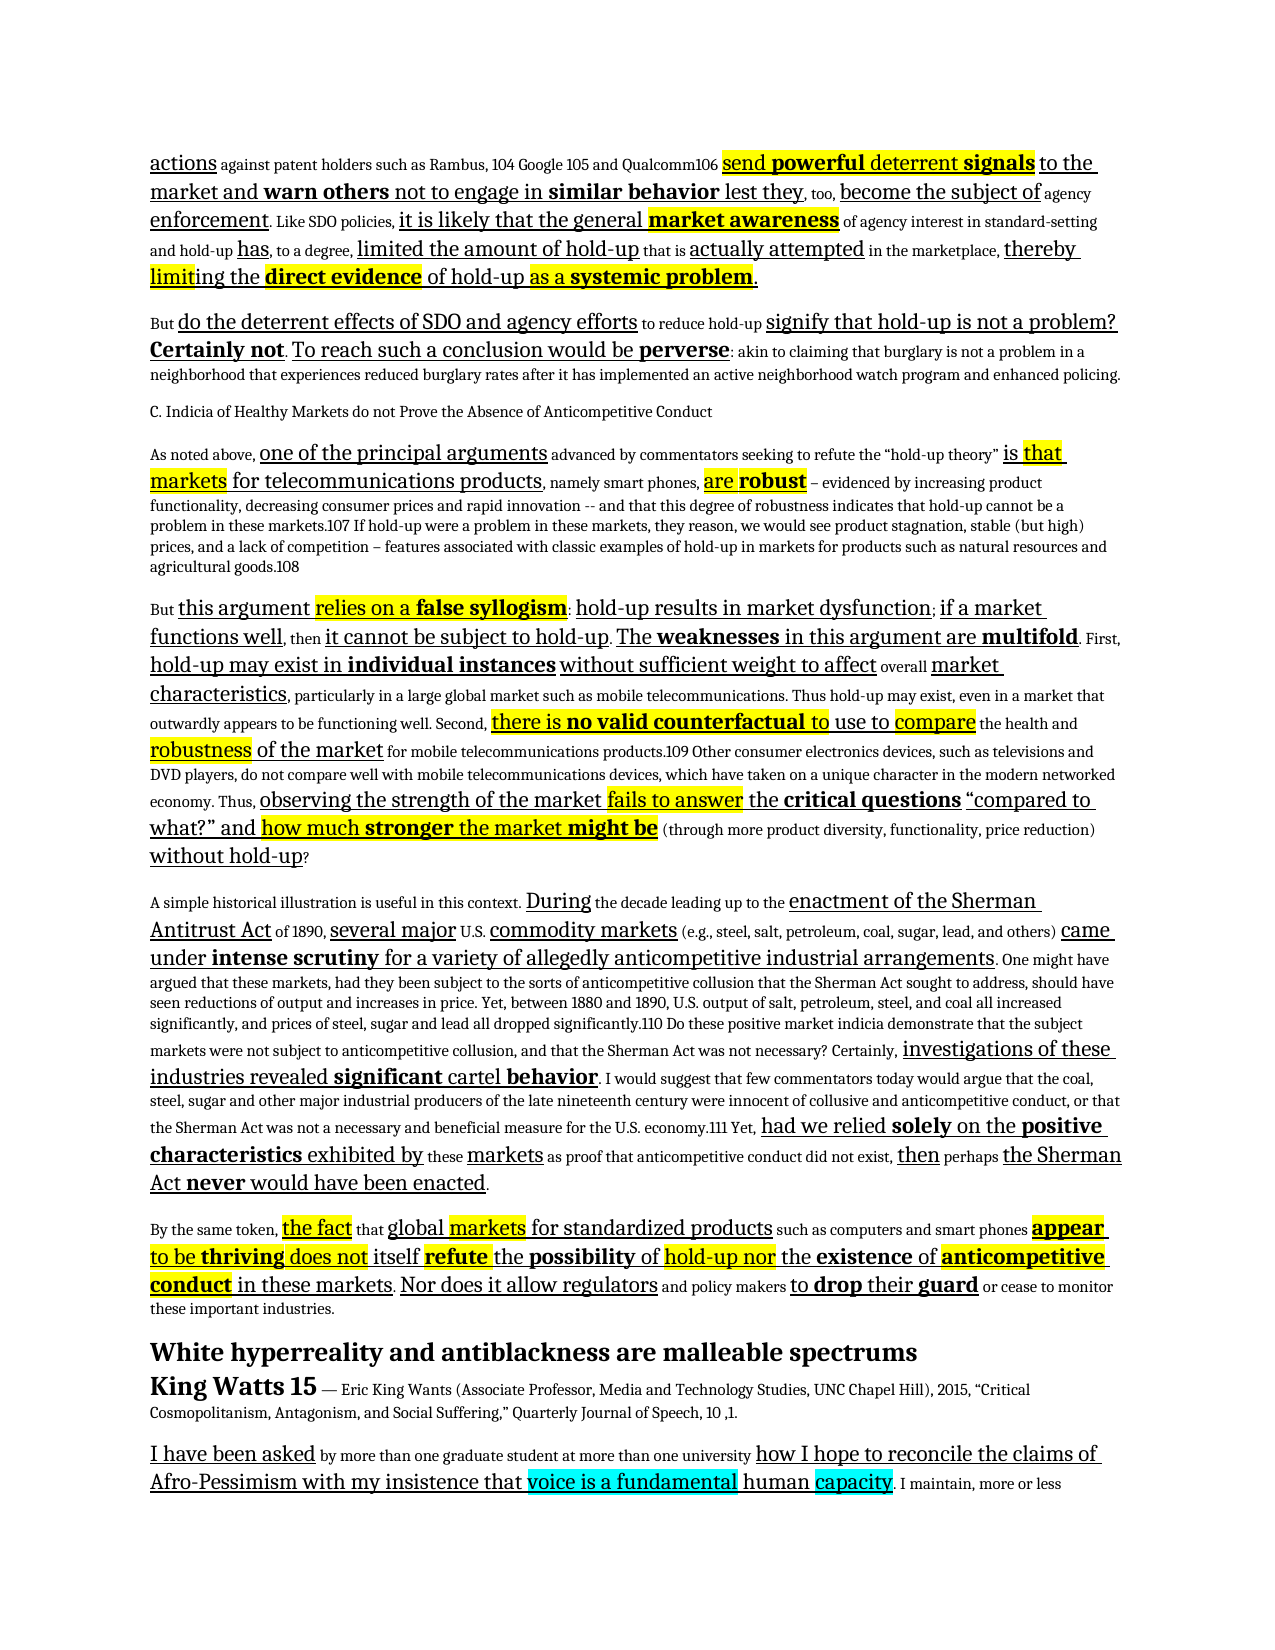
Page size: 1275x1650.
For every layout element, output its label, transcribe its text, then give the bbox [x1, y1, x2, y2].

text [150, 150, 1125, 290]
text But do the deterrent effects of SDO and agency efforts to reduce hold-up signify that hold-up is not a problem? Certainly not. To reach such a conclusion would be perverse: akin to claiming that burglary is not a problem in a neighborhood that experiences reduced burglary rates after it has implemented an active neighborhood watch program and enhanced policing. [150, 309, 1125, 384]
subtitle White hyperreality and antiblackness are malleable spectrums [150, 1337, 1125, 1368]
text But this argument relies on a false syllogism: hold-up results in market dysfunction; if a market functions well, then it cannot be subject to hold-up. The weaknesses in this argument are multifold. First, hold-up may exist in individual instances without sufficient weight to affect overall market characteristics, particularly in a large global market such as mobile telecommunications. Thus hold-up may exist, even in a market that outwardly appears to be functioning well. Second, there is no valid counterfactual to use to compare the health and robustness of the market for mobile telecommunications products.109 Other consumer electronics devices, such as televisions and DVD players, do not compare well with mobile telecommunications devices, which have taken on a unique character in the modern networked economy. Thus, observing the strength of the market fails to answer the critical questions “compared to what?” and how much stronger the market might be (through more product diversity, functionality, price reduction) without hold-up? [150, 595, 1125, 869]
text King Watts 15 ⁠— Eric King Wants (Associate Professor, Media and Technology Studies, UNC Chapel Hill), 2015, “Critical Cosmopolitanism, Antagonism, and Social Suffering,” Quarterly Journal of Speech, 10 ,1. [150, 1371, 1125, 1422]
text By the same token, the fact that global markets for standardized products such as computers and smart phones appear to be thriving does not itself refute the possibility of hold-up nor the existence of anticompetitive conduct in these markets. Nor does it allow regulators and policy makers to drop their guard or cease to monitor these important industries. [150, 1215, 1125, 1319]
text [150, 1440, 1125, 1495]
text As noted above, one of the principal arguments advanced by commentators seeking to refute the “hold-up theory” is that markets for telecommunications products, namely smart phones, are robust – evidenced by increasing product functionality, decreasing consumer prices and rapid innovation -- and that this degree of robustness indicates that hold-up cannot be a problem in these markets.107 If hold-up were a problem in these markets, they reason, we would see product stagnation, stable (but high) prices, and a lack of competition – features associated with classic examples of hold-up in markets for products such as natural resources and agricultural goods.108 [150, 440, 1125, 577]
text A simple historical illustration is useful in this context. During the decade leading up to the enactment of the Sherman Antitrust Act of 1890, several major U.S. commodity markets (e.g., steel, salt, petroleum, coal, sugar, lead, and others) came under intense scrutiny for a variety of allegedly anticompetitive industrial arrangements. One might have argued that these markets, had they been subject to the sorts of anticompetitive collusion that the Sherman Act sought to address, should have seen reductions of output and increases in price. Yet, between 1880 and 1890, U.S. output of salt, petroleum, steel, and coal all increased significantly, and prices of steel, sugar and lead all dropped significantly.110 Do these positive market indicia demonstrate that the subject markets were not subject to anticompetitive collusion, and that the Sherman Act was not necessary? Certainly, investigations of these industries revealed significant cartel behavior. I would suggest that few commentators today would argue that the coal, steel, sugar and other major industrial producers of the late nineteenth century were innocent of collusive and anticompetitive conduct, or that the Sherman Act was not a necessary and beneficial measure for the U.S. economy.111 Yet, had we relied solely on the positive characteristics exhibited by these markets as proof that anticompetitive conduct did not exist, then perhaps the Sherman Act never would have been enacted. [150, 888, 1125, 1196]
text C. Indicia of Healthy Markets do not Prove the Absence of Anticompetitive Conduct [150, 402, 1125, 422]
